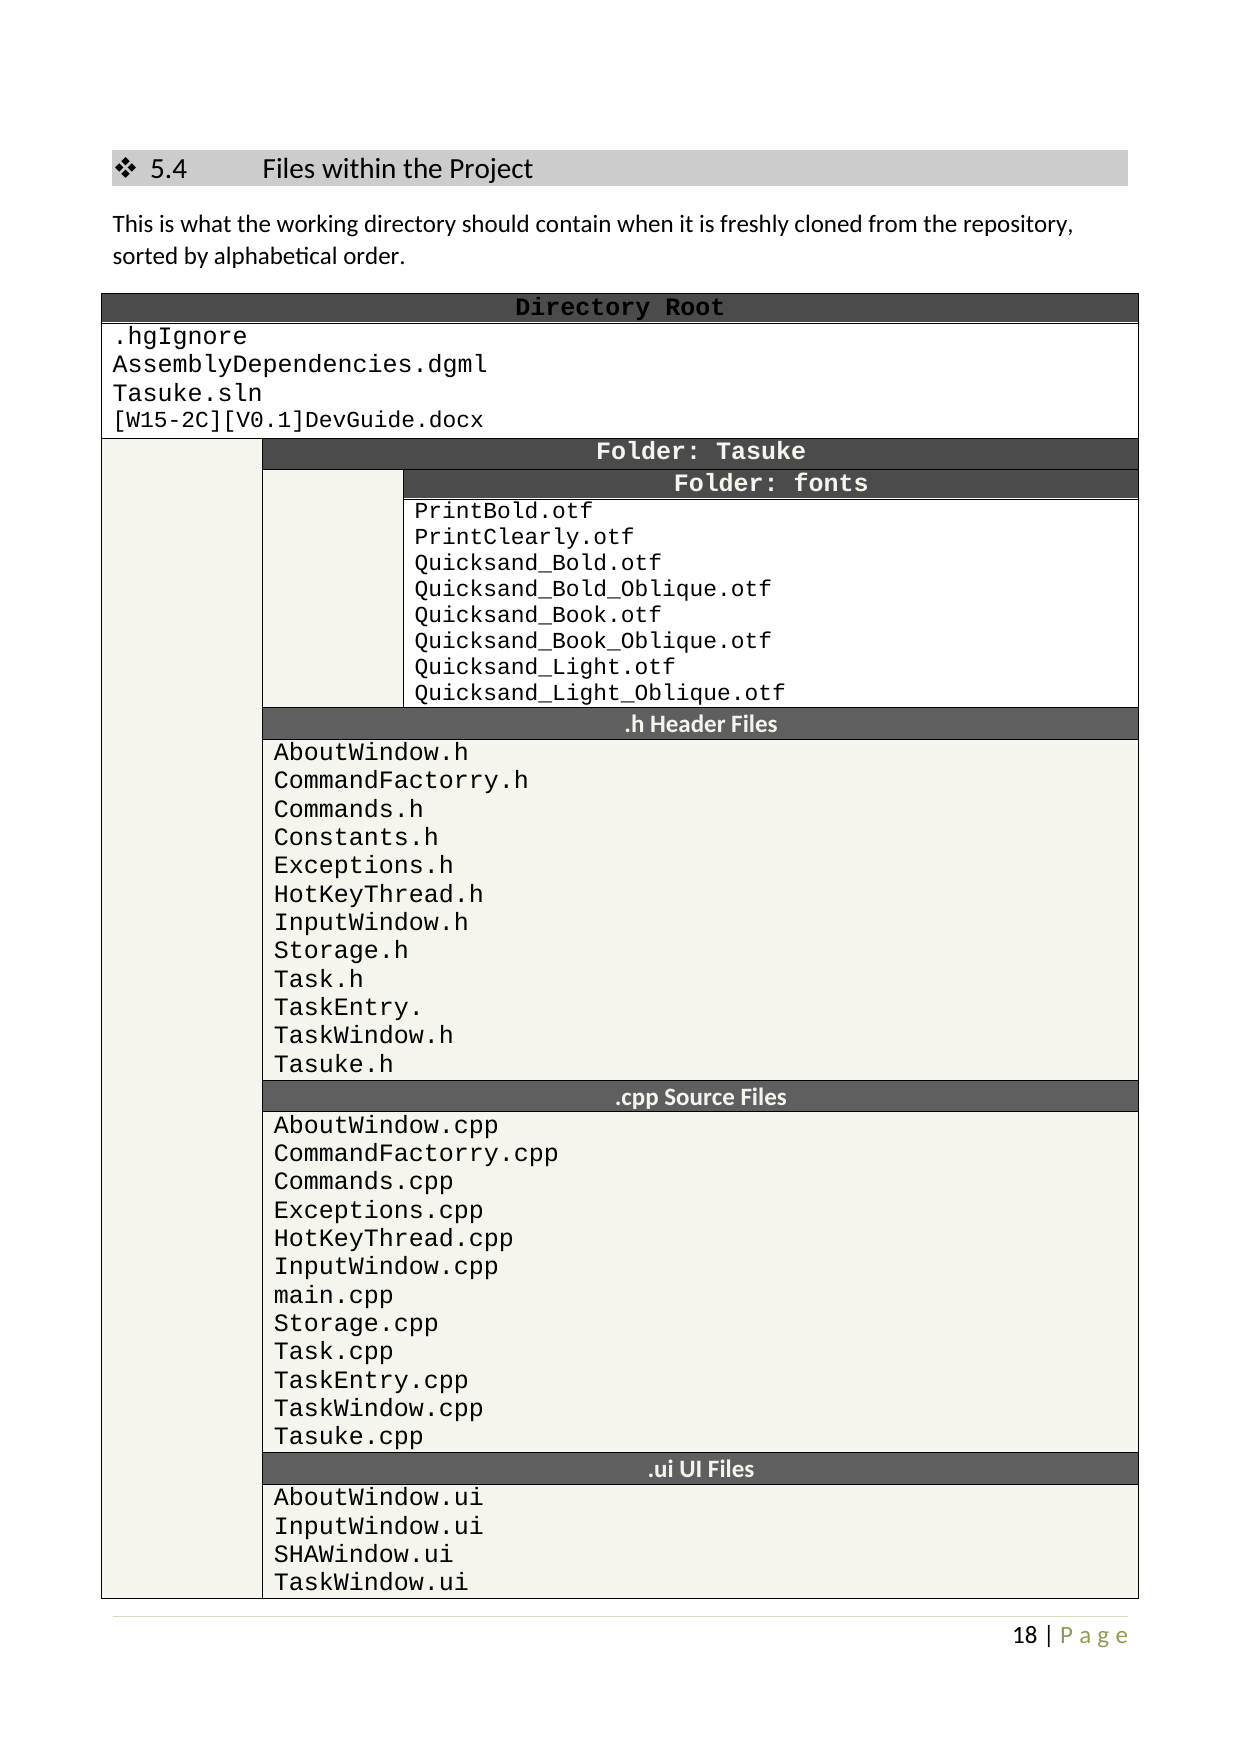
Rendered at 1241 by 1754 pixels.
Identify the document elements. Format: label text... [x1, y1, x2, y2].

table_cell [102, 439, 262, 1598]
table_cell .cpp Source Files [263, 1081, 1138, 1111]
table_cell Folder: Tasuke [263, 439, 1138, 469]
table_cell .ui UI Files [263, 1453, 1138, 1484]
table_cell AboutWindow.h CommandFactorry.h Commands.h Constants.h Exceptions.h HotKeyThread.h InputWindow.h Storage.h Task.h TaskEntry. TaskWindow.h Tasuke.h [263, 740, 1138, 1080]
table_cell PrintBold.otf PrintClearly.otf Quicksand_Bold.otf Quicksand_Bold_Oblique.otf Quicksand_Book.otf Quicksand_Book_Oblique.otf Quicksand_Light.otf Quicksand_Light_Oblique.otf [404, 500, 1138, 707]
table_cell AboutWindow.ui InputWindow.ui SHAWindow.ui TaskWindow.ui TutorialWindow.ui [263, 1485, 1138, 1598]
table_header Directory Root [102, 294, 1138, 322]
text This is what the working directory should contain when it is freshly cloned from the repository, sorted by alphabetical order. [112, 208, 1128, 271]
table_cell .hgIgnore AssemblyDependencies.dgml Tasuke.sln [W15-2C][V0.1]DevGuide.docx [102, 324, 1138, 437]
table_cell Folder: fonts [404, 470, 1138, 498]
table_cell AboutWindow.cpp CommandFactorry.cpp Commands.cpp Exceptions.cpp HotKeyThread.cpp InputWindow.cpp main.cpp Storage.cpp Task.cpp TaskEntry.cpp TaskWindow.cpp Tasuke.cpp [263, 1112, 1138, 1452]
table_cell [263, 470, 403, 707]
subtitle 5.4 Files within the Project [112, 150, 1128, 186]
table_cell .h Header Files [263, 708, 1138, 739]
